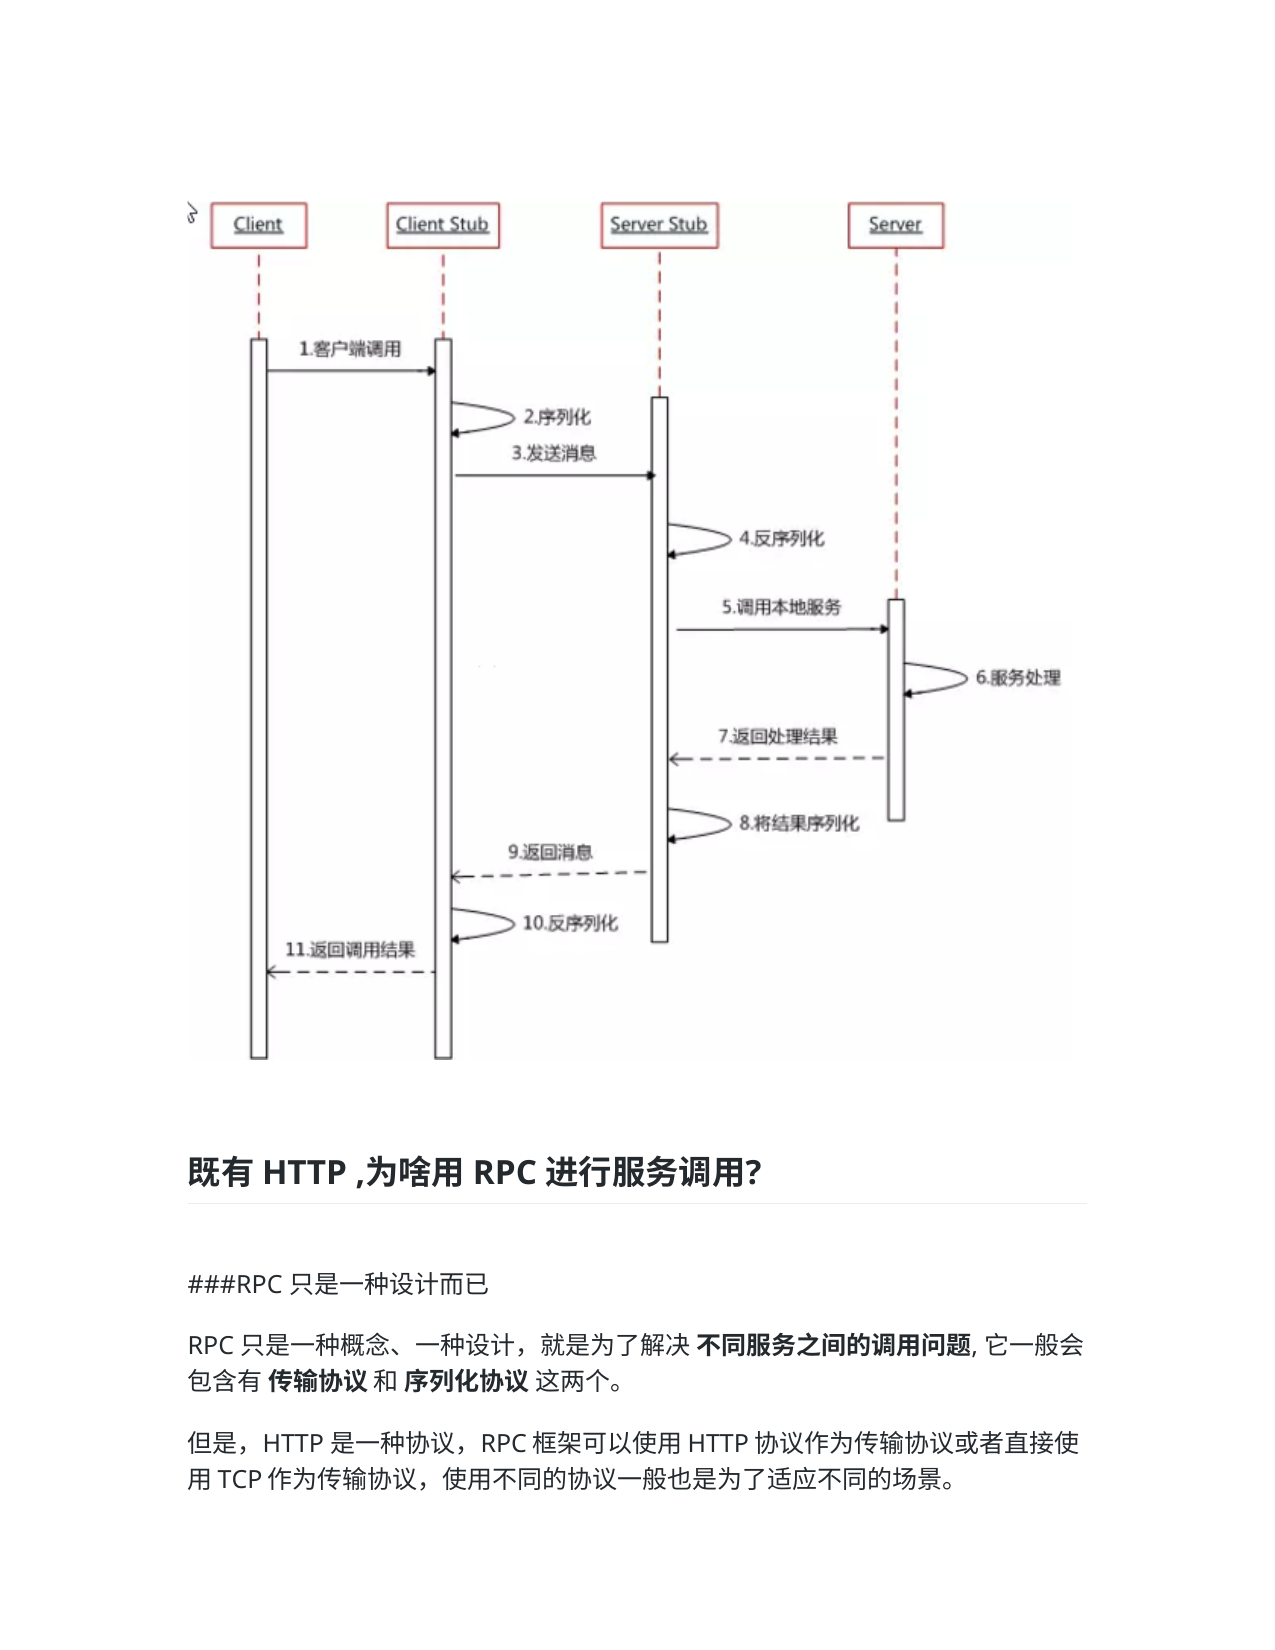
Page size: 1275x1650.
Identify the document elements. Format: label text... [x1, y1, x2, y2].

subtitle 既有 HTTP ,为啥用 RPC 进行服务调用? [187, 1146, 1087, 1204]
text ###RPC 只是一种设计而已 [187, 1264, 1087, 1301]
text RPC 只是一种概念、一种设计，就是为了解决 不同服务之间的调用问题, 它一般会包含有 传输协议 和 序列化协议 这两个。 [187, 1326, 1087, 1398]
text 但是，HTTP 是一种协议，RPC框架可以使用 HTTP协议作为传输协议或者直接使用TCP作为传输协议，使用不同的协议一般也是为了适应不同的场景。 [187, 1423, 1087, 1496]
picture [187, 196, 1088, 1060]
